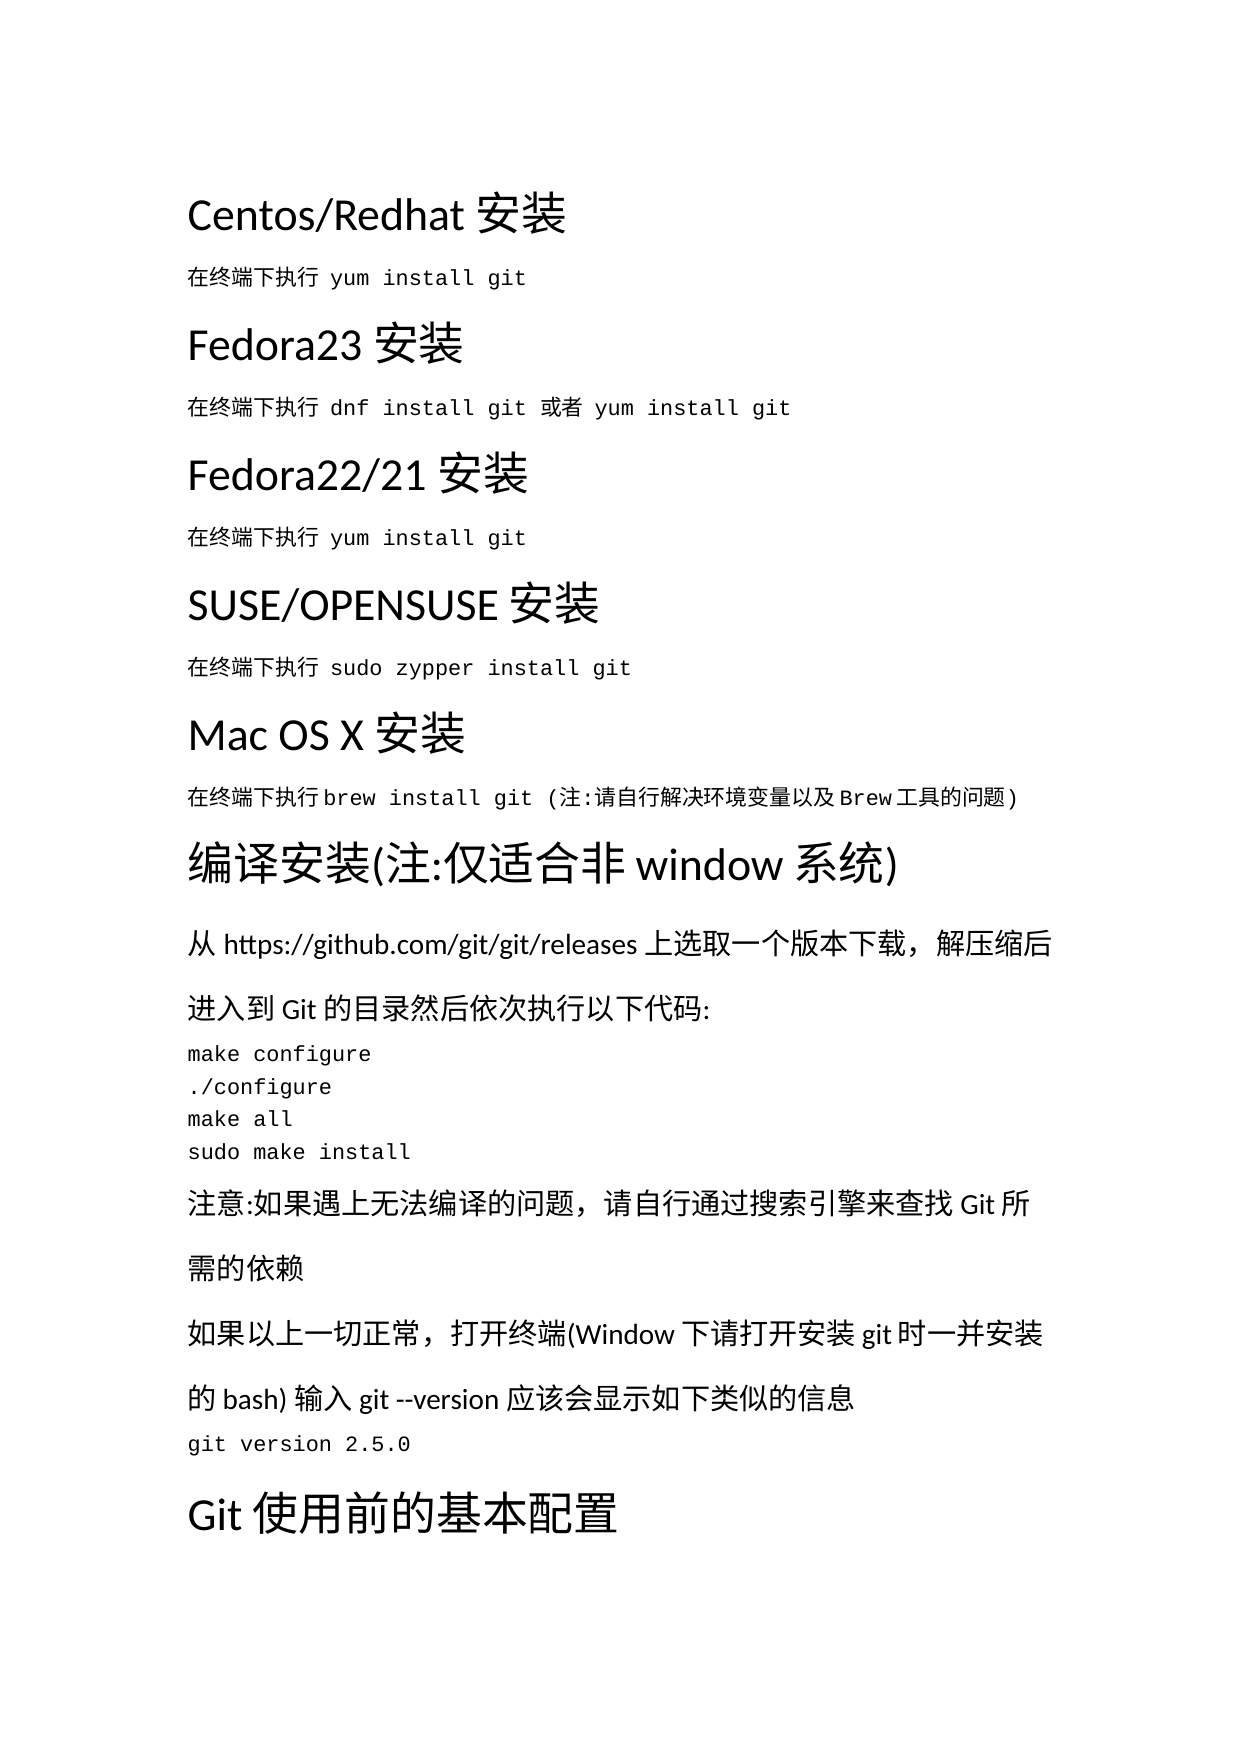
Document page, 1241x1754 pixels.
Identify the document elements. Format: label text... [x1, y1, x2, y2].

text 在终端下执行brew install git (注:请自行解决环境变量以及Brew工具的问题) [187, 779, 1053, 812]
text SUSE/OPENSUSE安装 [187, 552, 1053, 649]
text Fedora23 安装 [187, 292, 1053, 389]
text Fedora22/21 安装 [187, 422, 1053, 519]
text 在终端下执行 yum install git [187, 259, 1053, 292]
text 在终端下执行 sudo zypper install git [187, 649, 1053, 682]
text Git 使用前的基本配置 [187, 1462, 1053, 1559]
text 从 https://github.com/git/git/releases 上选取一个版本下载，解压缩后进入到 Git 的目录然后依次执行以下代码: [187, 909, 1053, 1039]
text 注意:如果遇上无法编译的问题，请自行通过搜索引擎来查找 Git 所需的依赖 [187, 1169, 1053, 1299]
text Centos/Redhat 安装 [187, 162, 1053, 259]
text 如果以上一切正常，打开终端(Window下请打开安装git时一并安装的bash) 输入 git --version 应该会显示如下类似的信息 [187, 1299, 1053, 1429]
text Mac OS X 安装 [187, 682, 1053, 779]
text 在终端下执行 yum install git [187, 519, 1053, 552]
text 编译安装(注:仅适合非window系统) [187, 812, 1053, 909]
text make configure ./configure make all sudo make install [187, 1039, 1053, 1169]
text git version 2.5.0 [187, 1429, 1053, 1462]
text 在终端下执行 dnf install git 或者 yum install git [187, 389, 1053, 422]
